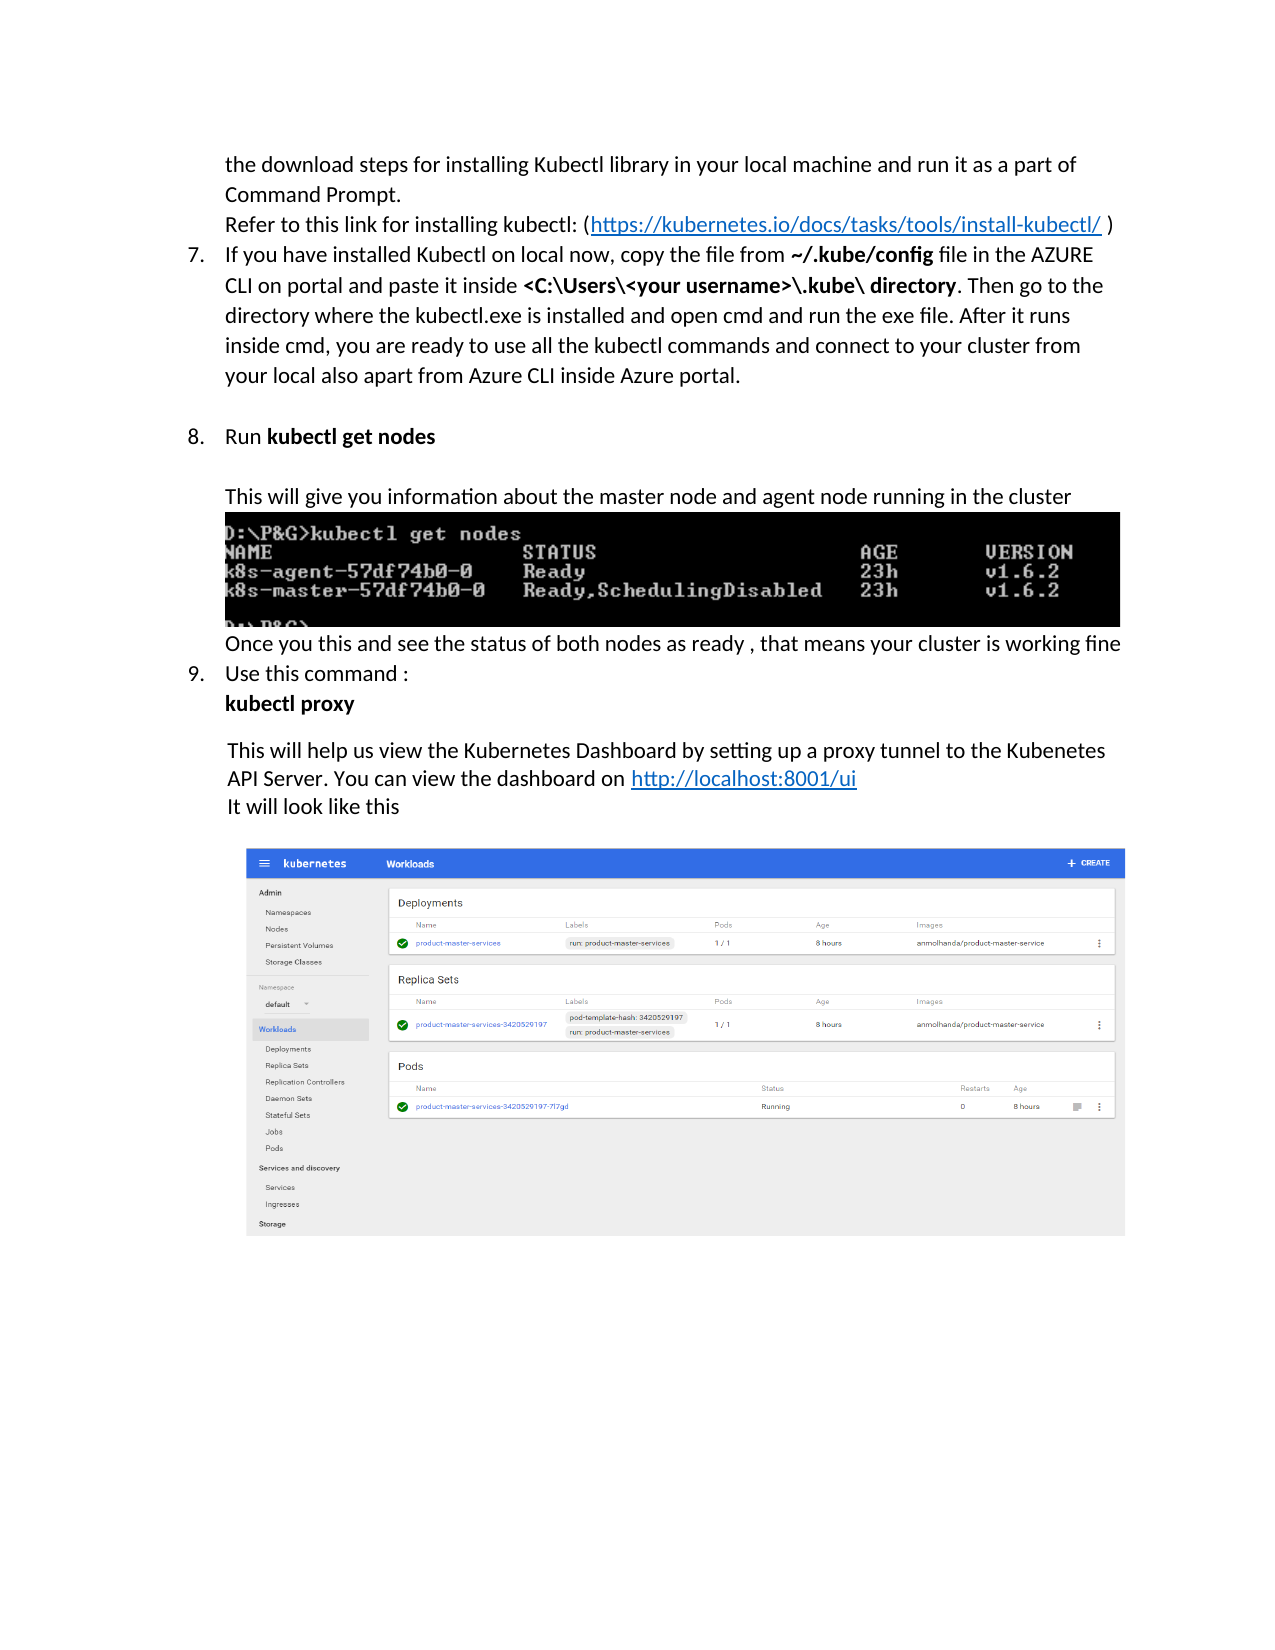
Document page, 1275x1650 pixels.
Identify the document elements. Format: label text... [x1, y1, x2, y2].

picture [225, 512, 1121, 627]
list Refer to this link for installing kubectl: (https://kubernetes.io/docs/tasks/tools/install-kubectl/ ) [225, 210, 1125, 238]
text API Server. You can view the dashboard on http://localhost:8001/ui [150, 764, 1125, 792]
picture [246, 848, 1125, 1236]
list Once you this and see the status of both nodes as ready , that means your cluster is working fine [225, 629, 1125, 657]
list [187, 150, 1125, 208]
list If you have installed Kubectl on local now, copy the file from ~/.kube/config file in the AZURE CLI on portal and paste it inside <C:\Users\<your username>\.kube\ directory. Then go to the directory where the kubectl.exe is installed and open cmd and run the exe file. After it runs inside cmd, you are ready to use all the kubectl commands and connect to your cluster from your local also apart from Azure CLI inside Azure portal. [187, 241, 1125, 389]
text This will help us view the Kubernetes Dashboard by setting up a proxy tunnel to the Kubenetes [150, 736, 1125, 764]
text It will look like this [150, 792, 1125, 820]
list This will give you information about the master node and agent node running in the cluster [225, 482, 1125, 510]
list Run kubectl get nodes [187, 422, 1125, 450]
list Use this command : [187, 659, 1125, 687]
list kubectl proxy [225, 689, 1125, 717]
